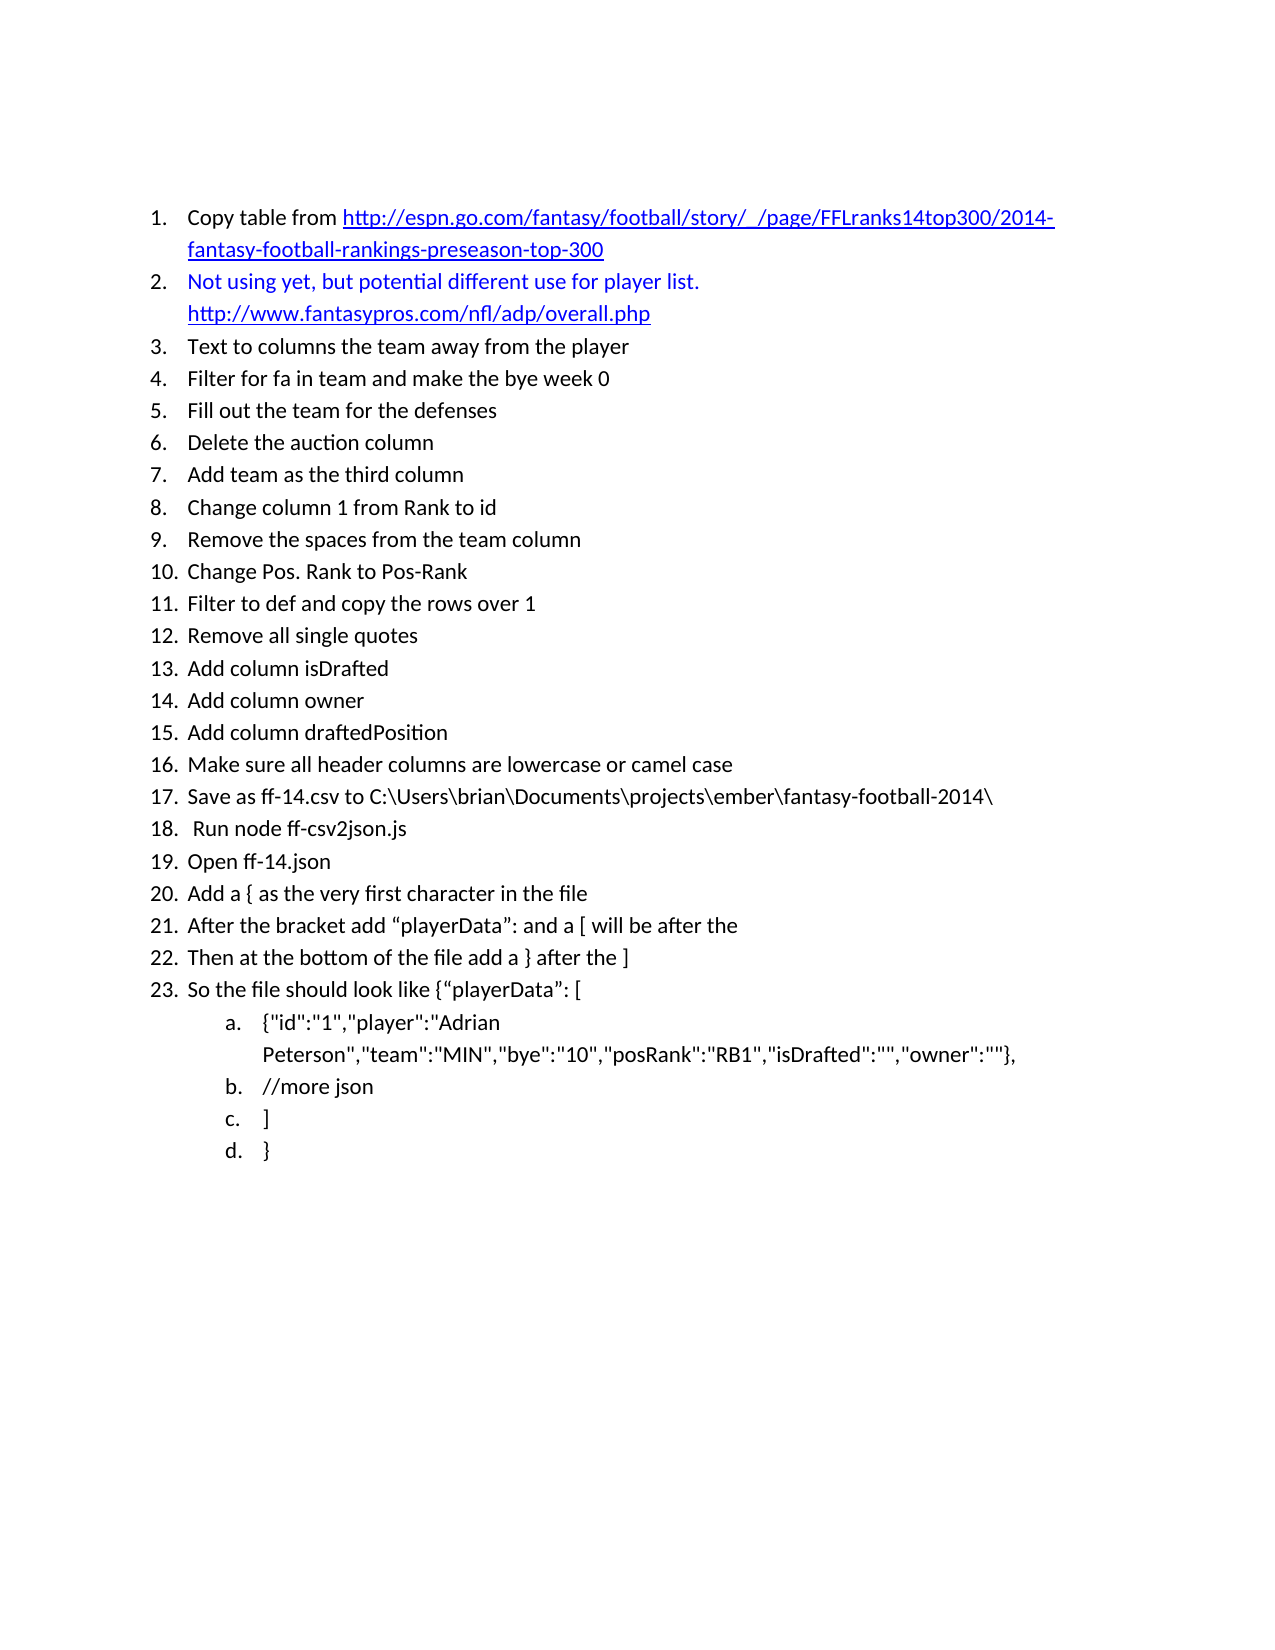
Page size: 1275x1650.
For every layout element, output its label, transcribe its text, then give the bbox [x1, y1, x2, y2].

list After the bracket add “playerData”: and a [ will be after the [150, 911, 1125, 939]
list Not using yet, but potential different use for player list. http://www.fantasypros.com/nfl/adp/overall.php [150, 267, 1125, 328]
list Then at the bottom of the file add a } after the ] [150, 943, 1125, 971]
list } [225, 1136, 1125, 1164]
list Make sure all header columns are lowercase or camel case [150, 750, 1125, 778]
list Add column isDrafted [150, 654, 1125, 682]
list ] [225, 1104, 1125, 1132]
list Add column draftedPosition [150, 718, 1125, 746]
list Copy table from http://espn.go.com/fantasy/football/story/_/page/FFLranks14top300/2014-fantasy-football-rankings-preseason-top-300 [150, 203, 1125, 263]
list Save as ff-14.csv to C:\Users\brian\Documents\projects\ember\fantasy-football-2014\ [150, 782, 1125, 810]
list Remove all single quotes [150, 621, 1125, 649]
list Change Pos. Rank to Pos-Rank [150, 557, 1125, 585]
list Change column 1 from Rank to id [150, 493, 1125, 521]
list Open ff-14.json [150, 847, 1125, 875]
list Text to columns the team away from the player [150, 332, 1125, 360]
list Filter for fa in team and make the bye week 0 [150, 364, 1125, 392]
list {"id":"1","player":"Adrian Peterson","team":"MIN","bye":"10","posRank":"RB1","isDrafted":"","owner":""}, [225, 1008, 1125, 1068]
list Add a { as the very first character in the file [150, 879, 1125, 907]
list Run node ff-csv2json.js [150, 814, 1125, 843]
list //more json [225, 1072, 1125, 1100]
list Filter to def and copy the rows over 1 [150, 589, 1125, 617]
list Add team as the third column [150, 461, 1125, 488]
list Fill out the team for the defenses [150, 396, 1125, 424]
list Remove the spaces from the team column [150, 525, 1125, 553]
list So the file should look like {“playerData”: [ [150, 976, 1125, 1003]
list Delete the auction column [150, 428, 1125, 456]
list Add column owner [150, 686, 1125, 714]
